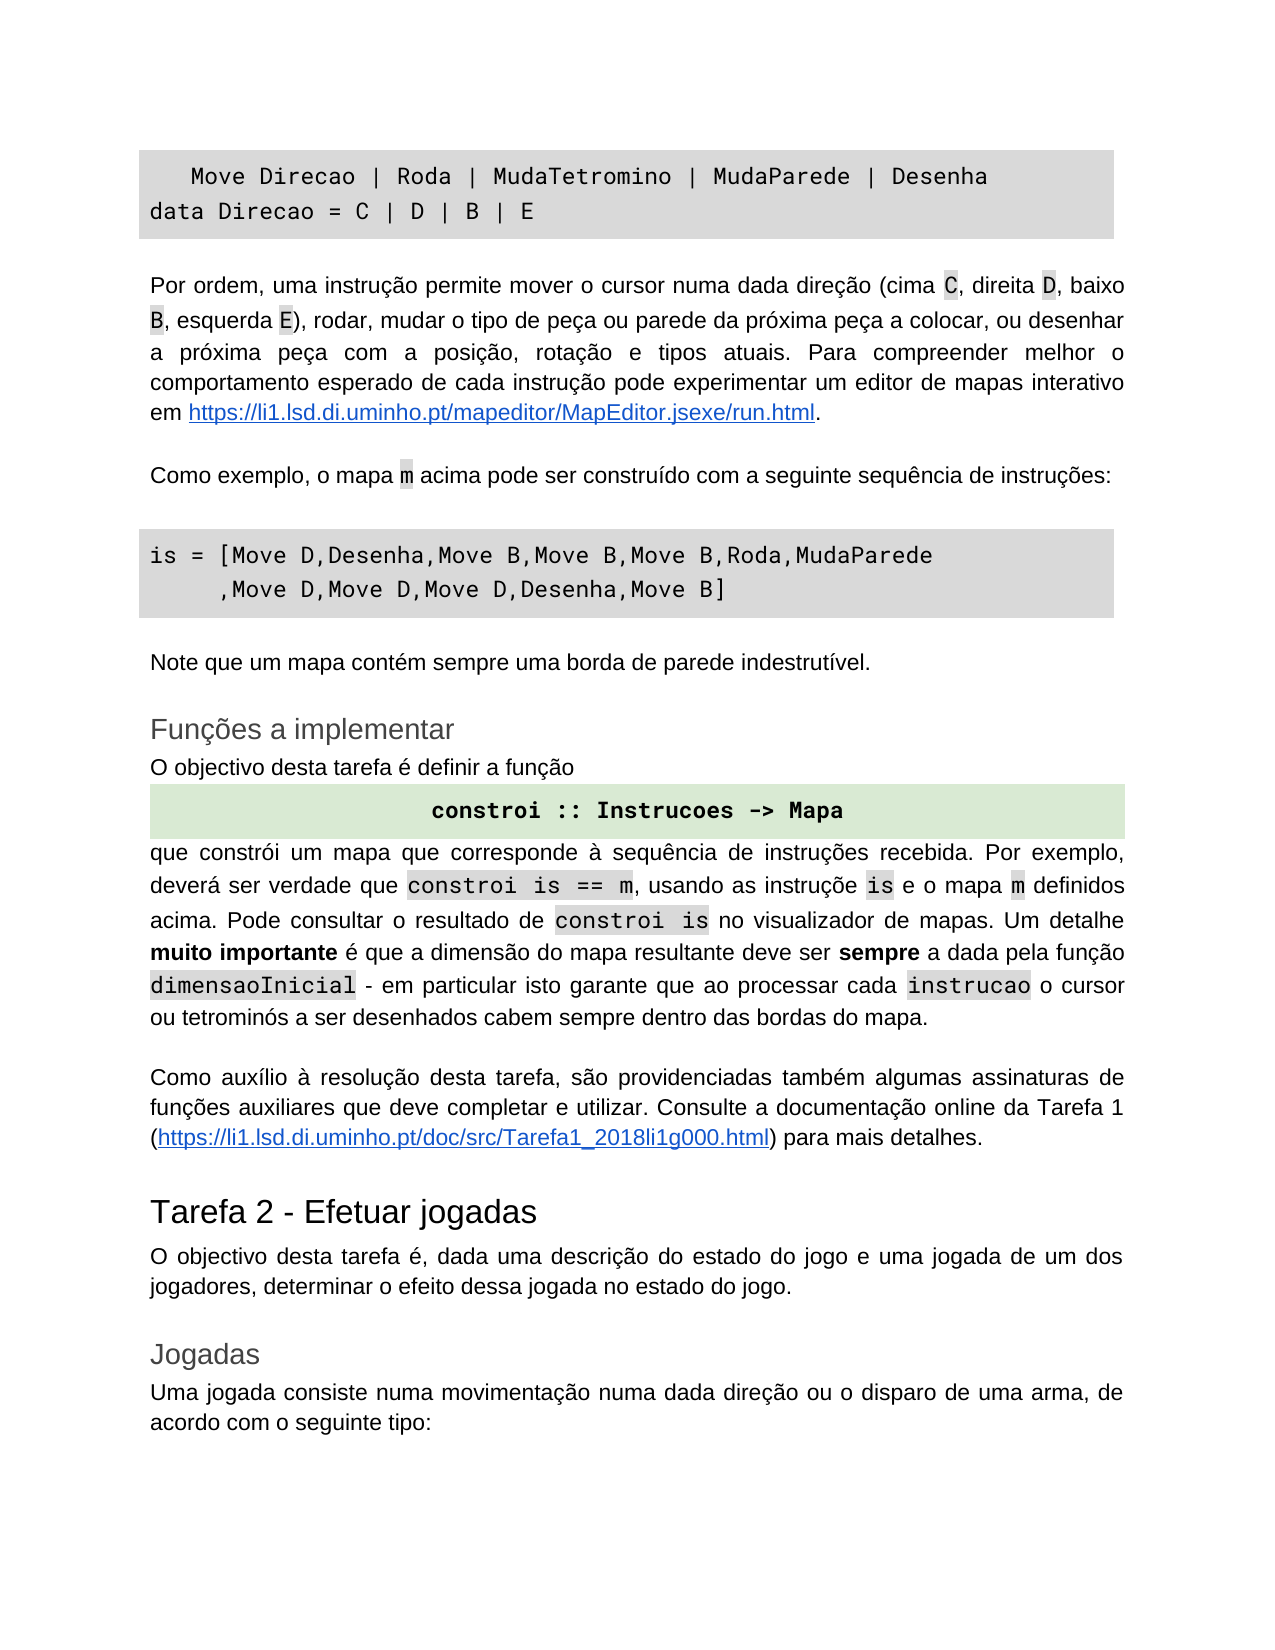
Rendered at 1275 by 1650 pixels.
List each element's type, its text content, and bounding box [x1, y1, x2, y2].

subtitle Jogadas [150, 1337, 1125, 1370]
text Como exemplo, o mapa m acima pode ser construído com a seguinte sequência de instruções: [150, 459, 400, 489]
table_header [139, 150, 1114, 239]
subtitle Tarefa 2 - Efetuar jogadas [150, 1192, 1125, 1231]
subtitle Funções a implementar [150, 712, 1125, 746]
text que constrói um mapa que corresponde à sequência de instruções recebida. Por exemplo, deverá ser verdade que constroi is == m, usando as instruçõe is e o mapa m definidos acima. Pode consultar o resultado de constroi is no visualizador de mapas. Um detalhe muito importante é que a dimensão do mapa resultante deve ser sempre a dada pela função dimensaoInicial - em particular isto garante que ao processar cada instrucao o cursor ou tetrominós a ser desenhados cabem sempre dentro das bordas do mapa. [150, 839, 1125, 1030]
table_header constroi :: Instrucoes -> Mapa [150, 784, 1125, 839]
text Uma jogada consiste numa movimentação numa dada direção ou o disparo de uma arma, de acordo com o seguinte tipo: [150, 1379, 1125, 1435]
text Como auxílio à resolução desta tarefa, são providenciadas também algumas assinaturas de funções auxiliares que deve completar e utilizar. Consulte a documentação online da Tarefa 1 (https://li1.lsd.di.uminho.pt/doc/src/Tarefa1_2018li1g000.html) para mais detalhes. [150, 1064, 1125, 1151]
text O objectivo desta tarefa é definir a função [150, 754, 1125, 780]
text O objectivo desta tarefa é, dada uma descrição do estado do jogo e uma jogada de um dos jogadores, determinar o efeito dessa jogada no estado do jogo. [150, 1243, 1125, 1299]
text Note que um mapa contém sempre uma borda de parede indestrutível. [150, 648, 1125, 675]
text Por ordem, uma instrução permite mover o cursor numa dada direção (cima C, direita D, baixo B, esquerda E), rodar, mudar o tipo de peça ou parede da próxima peça a colocar, ou desenhar a próxima peça com a posição, rotação e tipos atuais. Para compreender melhor o comportamento esperado de cada instrução pode experimentar um editor de mapas interativo em https://li1.lsd.di.uminho.pt/mapeditor/MapEditor.jsexe/run.html. [150, 270, 1125, 425]
table_header is = [Move D,Desenha,Move B,Move B,Move B,Roda,MudaParede ,Move D,Move D,Move D,Desenha,Move B] [139, 529, 1114, 618]
text Como exemplo, o mapa m acima pode ser construído com a seguinte sequência de instruções: [413, 459, 1125, 489]
